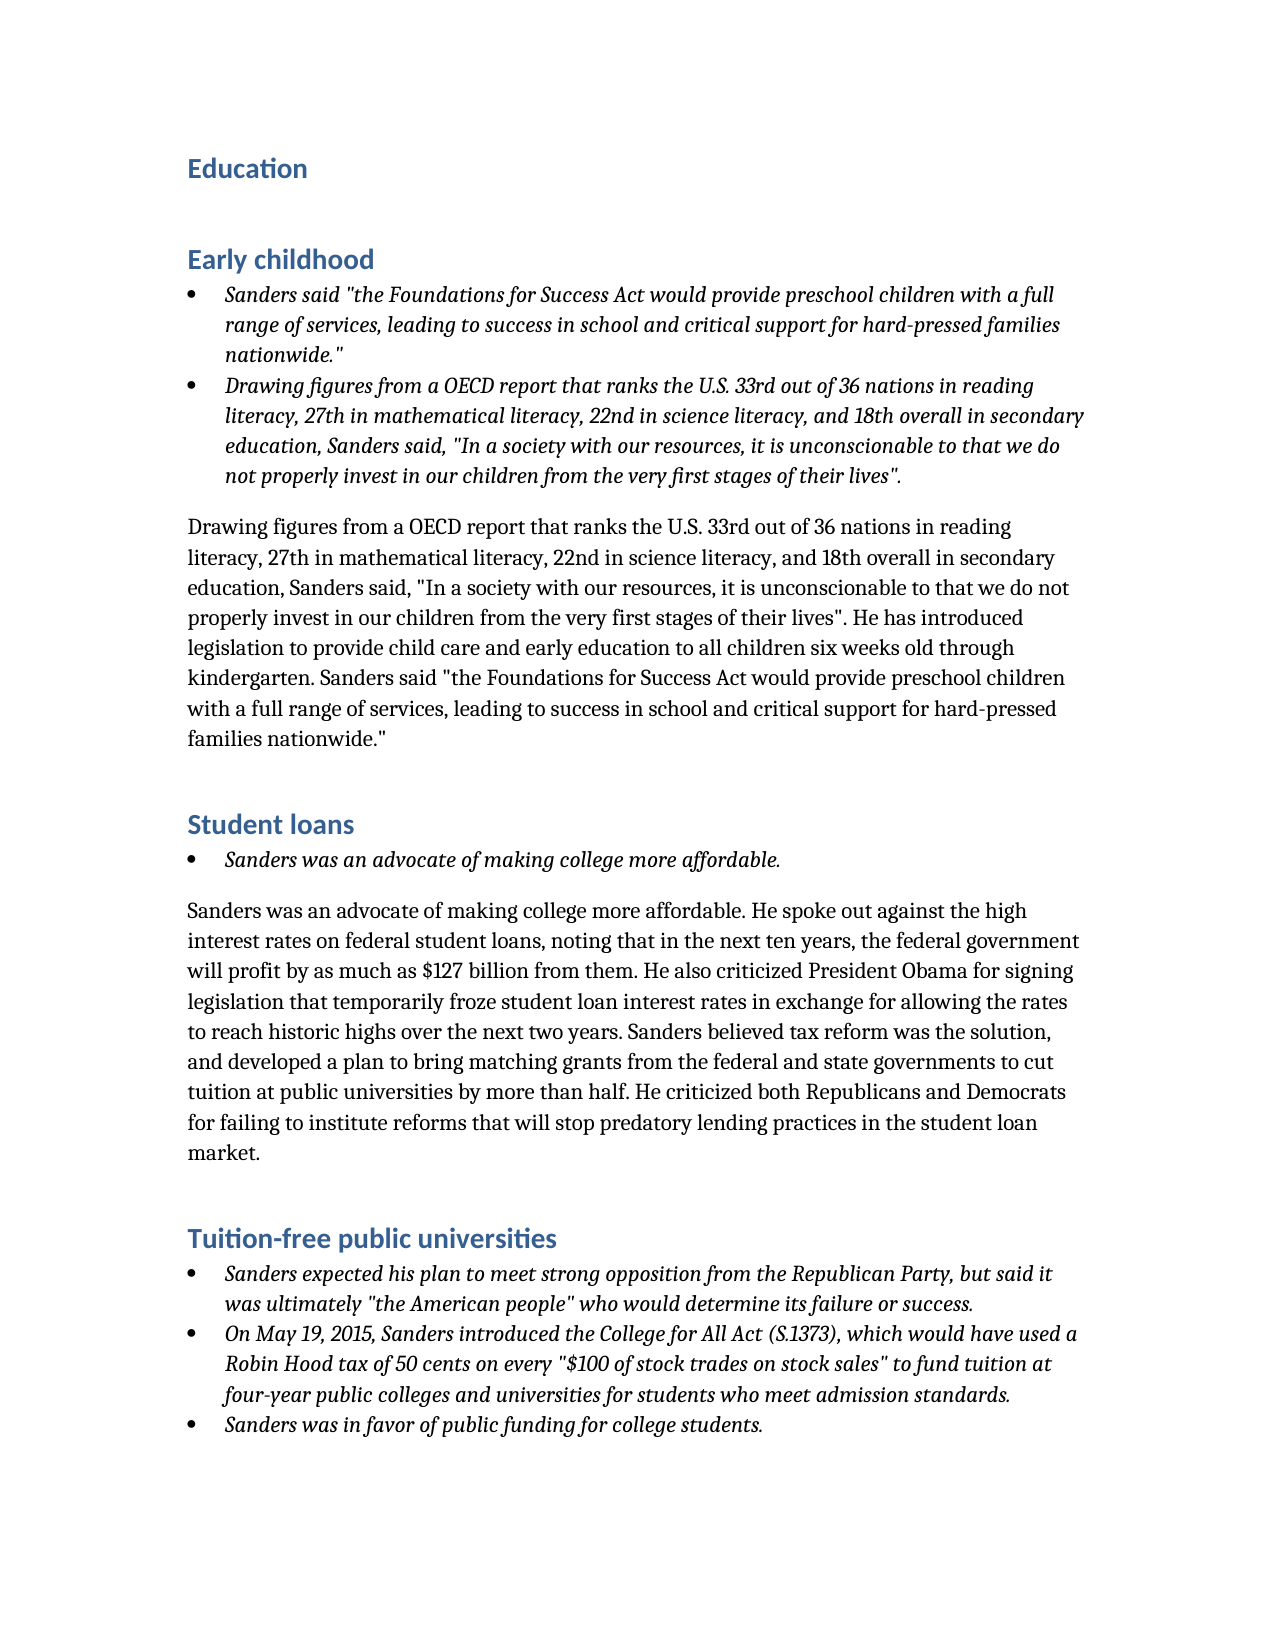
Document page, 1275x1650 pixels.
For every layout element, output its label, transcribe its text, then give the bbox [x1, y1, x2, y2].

subtitle Early childhood [187, 241, 1087, 277]
list On May 19, 2015, Sanders introduced the College for All Act (S.1373), which would have used a Robin Hood tax of 50 cents on every "$100 of stock trades on stock sales" to fund tuition at four-year public colleges and universities for students who meet admission standards. [187, 1321, 1087, 1408]
subtitle Student loans [187, 806, 1087, 841]
text Drawing figures from a OECD report that ranks the U.S. 33rd out of 36 nations in reading literacy, 27th in mathematical literacy, 22nd in science literacy, and 18th overall in secondary education, Sanders said, "In a society with our resources, it is unconscionable to that we do not properly invest in our children from the very first stages of their lives". He has introduced legislation to provide child care and early education to all children six weeks old through kindergarten. Sanders said "the Foundations for Success Act would provide preschool children with a full range of services, leading to success in school and critical support for hard-pressed families nationwide." [187, 514, 1087, 752]
list Sanders was in favor of public funding for college students. [187, 1412, 1087, 1438]
subtitle Tuition-free public universities [187, 1220, 1087, 1255]
list Sanders expected his plan to meet strong opposition from the Republican Party, but said it was ultimately "the American people" who would determine its failure or success. [187, 1261, 1087, 1317]
list Drawing figures from a OECD report that ranks the U.S. 33rd out of 36 nations in reading literacy, 27th in mathematical literacy, 22nd in science literacy, and 18th overall in secondary education, Sanders said, "In a society with our resources, it is unconscionable to that we do not properly invest in our children from the very first stages of their lives". [187, 372, 1087, 489]
text Sanders was an advocate of making college more affordable. He spoke out against the high interest rates on federal student loans, noting that in the next ten years, the federal government will profit by as much as $127 billion from them. He also criticized President Obama for signing legislation that temporarily froze student loan interest rates in exchange for allowing the rates to reach historic highs over the next two years. Sanders believed tax reform was the solution, and developed a plan to bring matching grants from the federal and state governments to cut tuition at public universities by more than half. He criticized both Republicans and Democrats for failing to institute reforms that will stop predatory lending practices in the student loan market. [187, 898, 1087, 1166]
subtitle Education [187, 150, 1087, 186]
list Sanders said "the Foundations for Success Act would provide preschool children with a full range of services, leading to success in school and critical support for hard-pressed families nationwide." [187, 282, 1087, 369]
list Sanders was an advocate of making college more affordable. [187, 847, 1087, 873]
